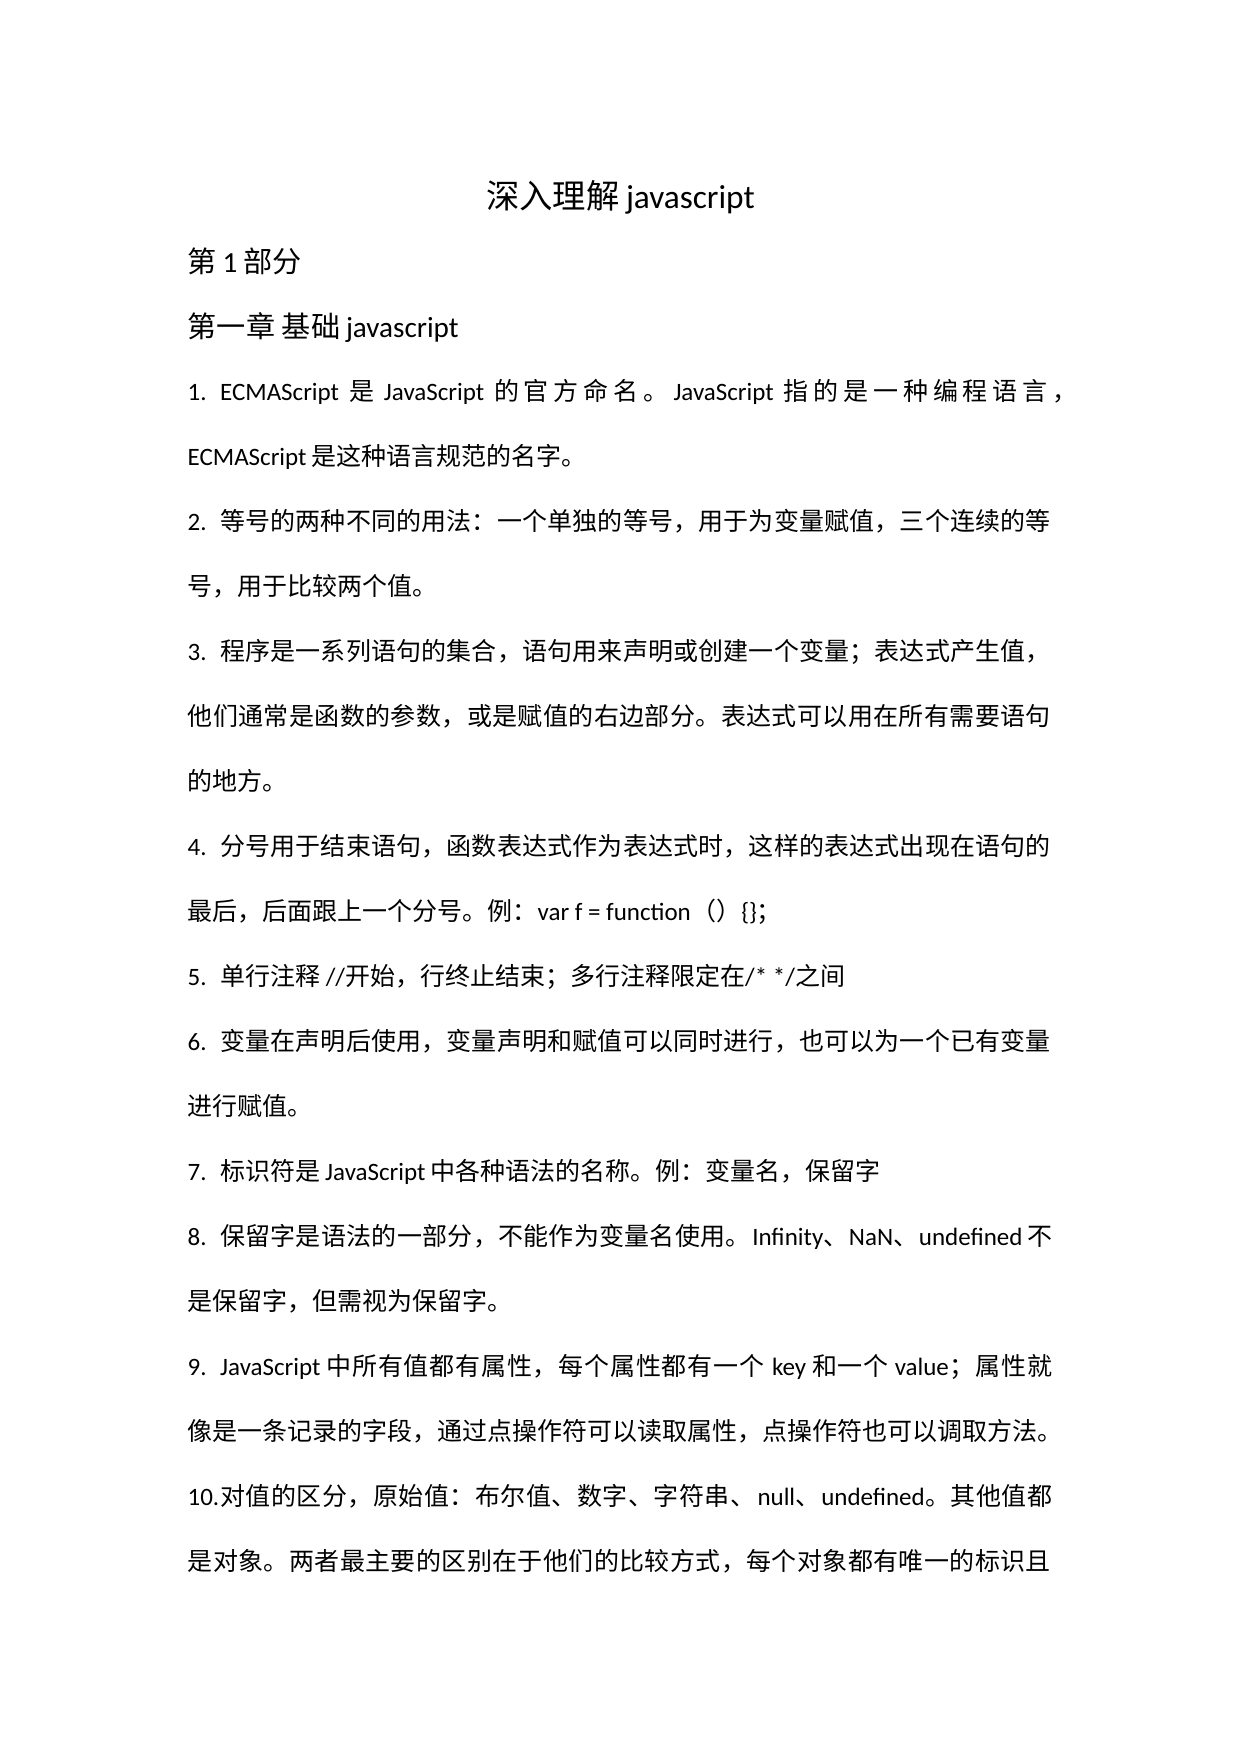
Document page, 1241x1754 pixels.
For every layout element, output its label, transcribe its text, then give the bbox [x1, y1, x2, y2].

list 变量在声明后使用，变量声明和赋值可以同时进行，也可以为一个已有变量进行赋值。 [187, 1007, 1053, 1137]
list 程序是一系列语句的集合，语句用来声明或创建一个变量；表达式产生值，他们通常是函数的参数，或是赋值的右边部分。表达式可以用在所有需要语句的地方。 [187, 617, 1053, 812]
list 标识符是JavaScript中各种语法的名称。例：变量名，保留字 [187, 1137, 1053, 1202]
list 保留字是语法的一部分，不能作为变量名使用。Infinity、NaN、undefined不是保留字，但需视为保留字。 [187, 1202, 1053, 1332]
list ECMAScript是JavaScript的官方命名。JavaScript指的是一种编程语言，ECMAScript是这种语言规范的名字。 [187, 357, 1053, 487]
list 等号的两种不同的用法：一个单独的等号，用于为变量赋值，三个连续的等号，用于比较两个值。 [187, 487, 1053, 617]
list JavaScript中所有值都有属性，每个属性都有一个key和一个value；属性就像是一条记录的字段，通过点操作符可以读取属性，点操作符也可以调取方法。 [187, 1332, 1053, 1462]
list 对值的区分，原始值：布尔值、数字、字符串、null、undefined。其他值都是对象。两者最主要的区别在于他们的比较方式，每个对象都有唯一的标识且只等于自己；原始值只要编码相同，则被认为相等。 [187, 1462, 1053, 1592]
list 分号用于结束语句，函数表达式作为表达式时，这样的表达式出现在语句的最后，后面跟上一个分号。例：var f = function（）{}； [187, 812, 1053, 942]
list 基础javascript [187, 292, 1053, 357]
text 深入理解javascript [187, 162, 1053, 227]
text 第1部分 [187, 227, 1053, 292]
list 单行注释 //开始，行终止结束；多行注释限定在/* */之间 [187, 942, 1053, 1007]
